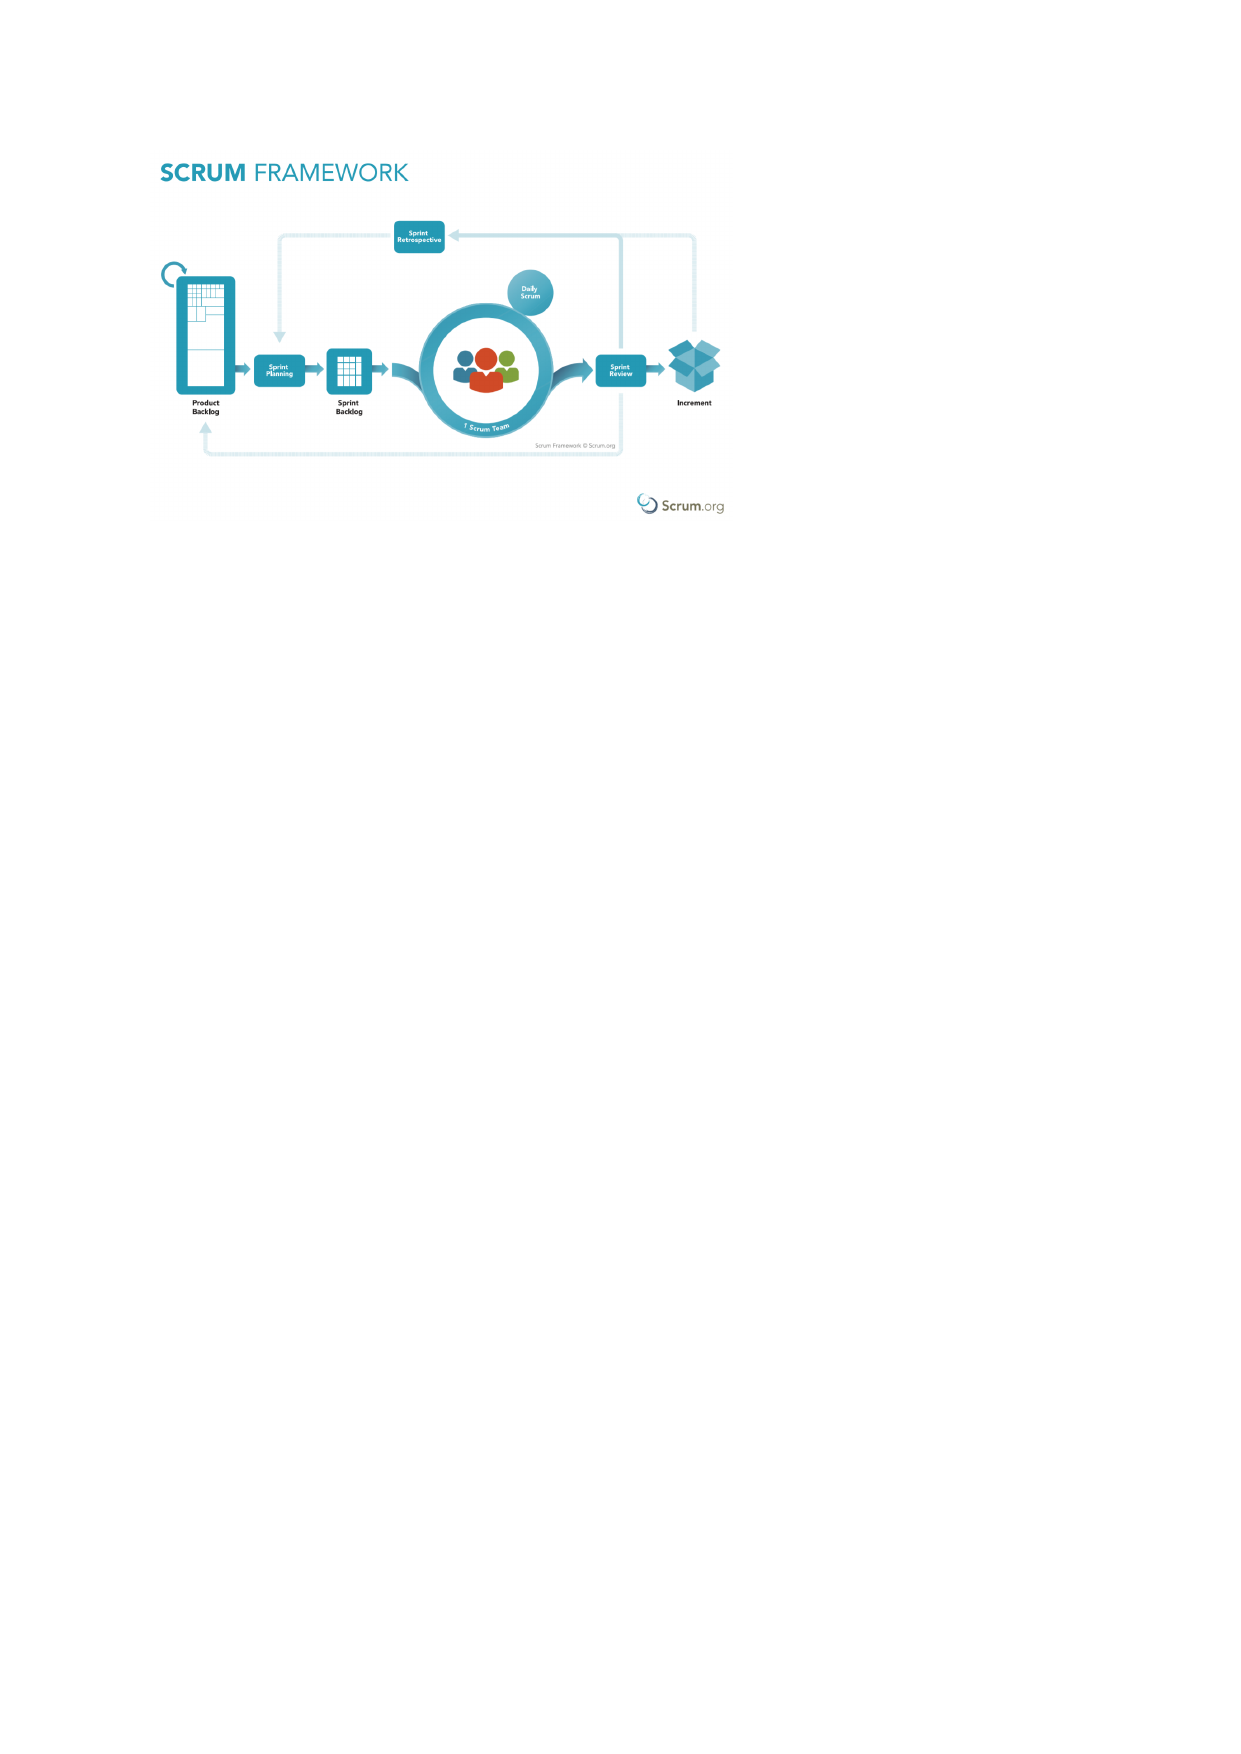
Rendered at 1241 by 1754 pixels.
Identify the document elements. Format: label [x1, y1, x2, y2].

picture [150, 150, 734, 521]
